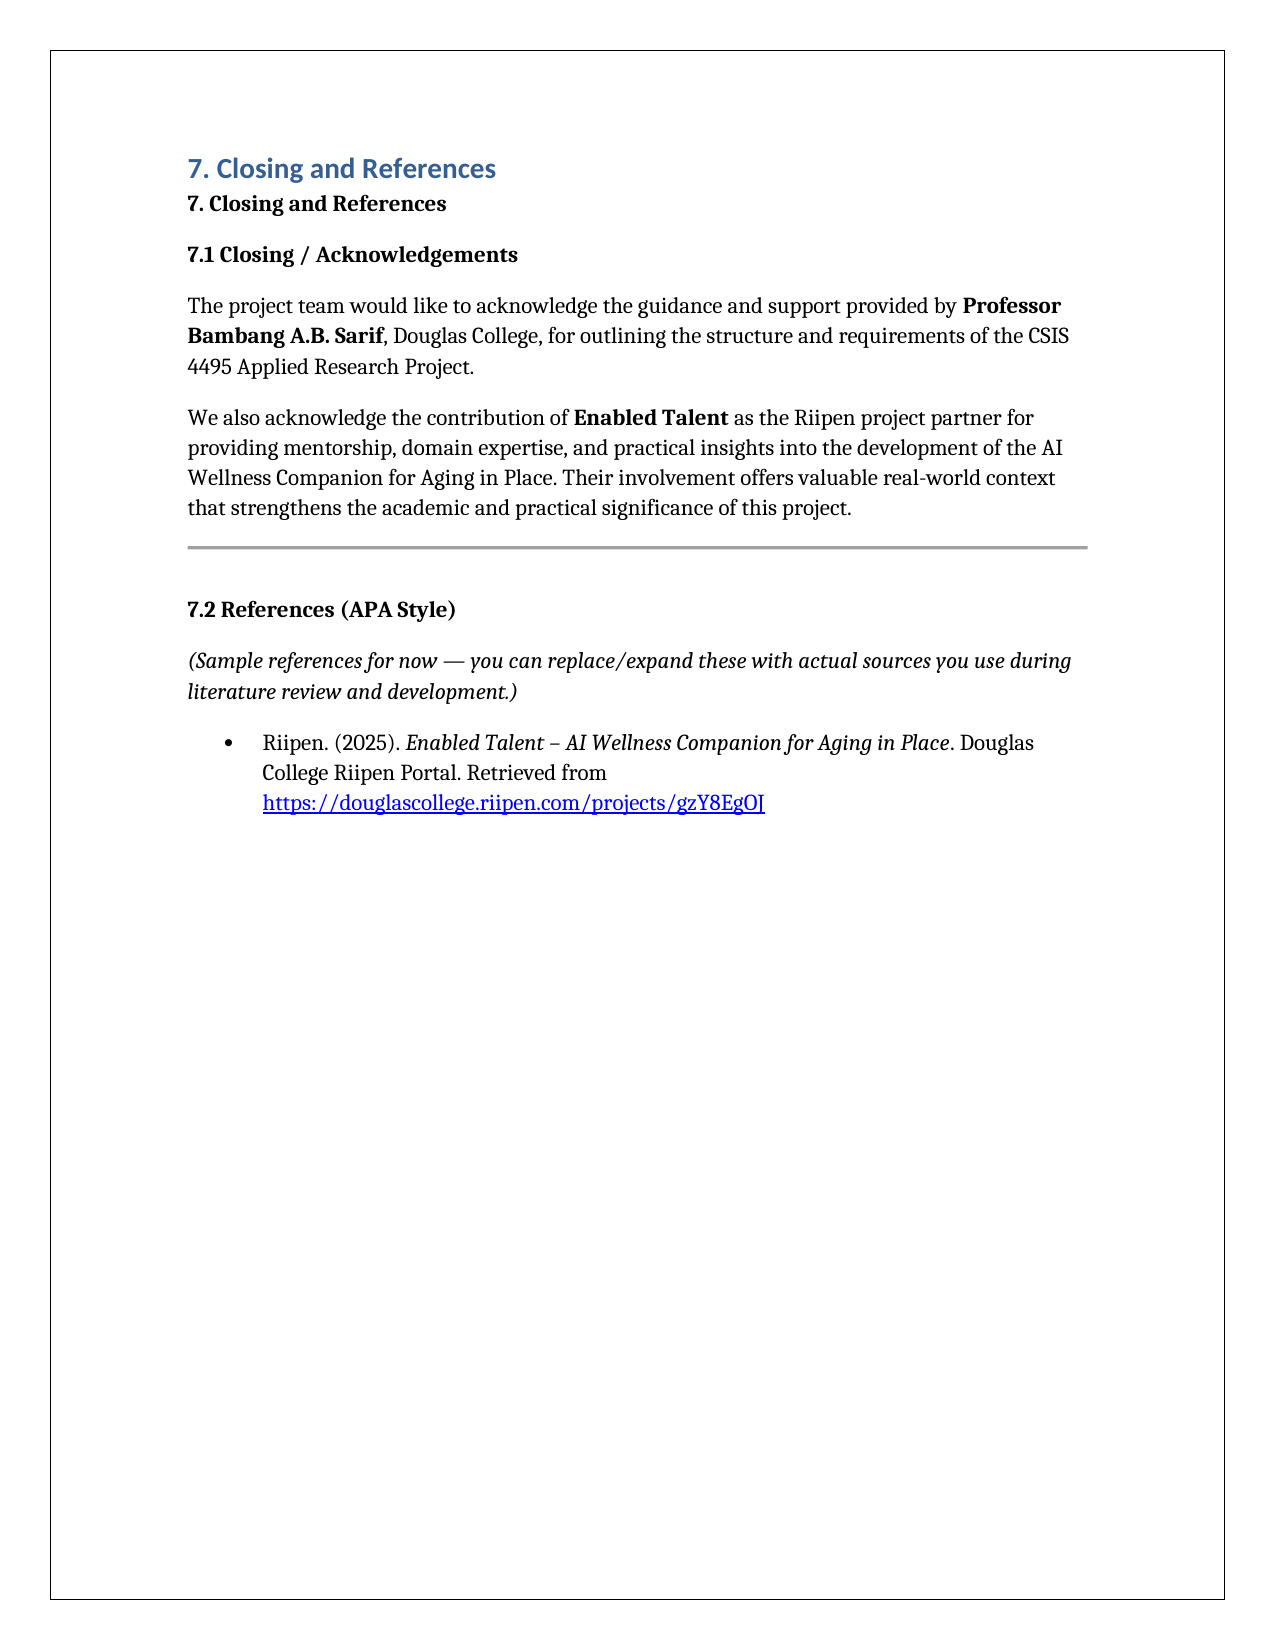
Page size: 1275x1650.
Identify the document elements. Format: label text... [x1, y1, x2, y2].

list Riipen. (2025). Enabled Talent – AI Wellness Companion for Aging in Place. Douglas College Riipen Portal. Retrieved from https://douglascollege.riipen.com/projects/gzY8EgOJ [225, 729, 1087, 816]
text (Sample references for now — you can replace/expand these with actual sources you use during literature review and development.) [187, 648, 1087, 705]
text 7.2 References (APA Style) [187, 597, 1087, 623]
text 7. Closing and References [187, 191, 1087, 217]
text The project team would like to acknowledge the guidance and support provided by Professor Bambang A.B. Sarif, Douglas College, for outlining the structure and requirements of the CSIS 4495 Applied Research Project. [187, 293, 1087, 380]
text 7.1 Closing / Acknowledgements [187, 242, 1087, 268]
subtitle 7. Closing and References [187, 150, 1087, 186]
text We also acknowledge the contribution of Enabled Talent as the Riipen project partner for providing mentorship, domain expertise, and practical insights into the development of the AI Wellness Companion for Aging in Place. Their involvement offers valuable real-world context that strengthens the academic and practical significance of this project. [187, 404, 1087, 521]
